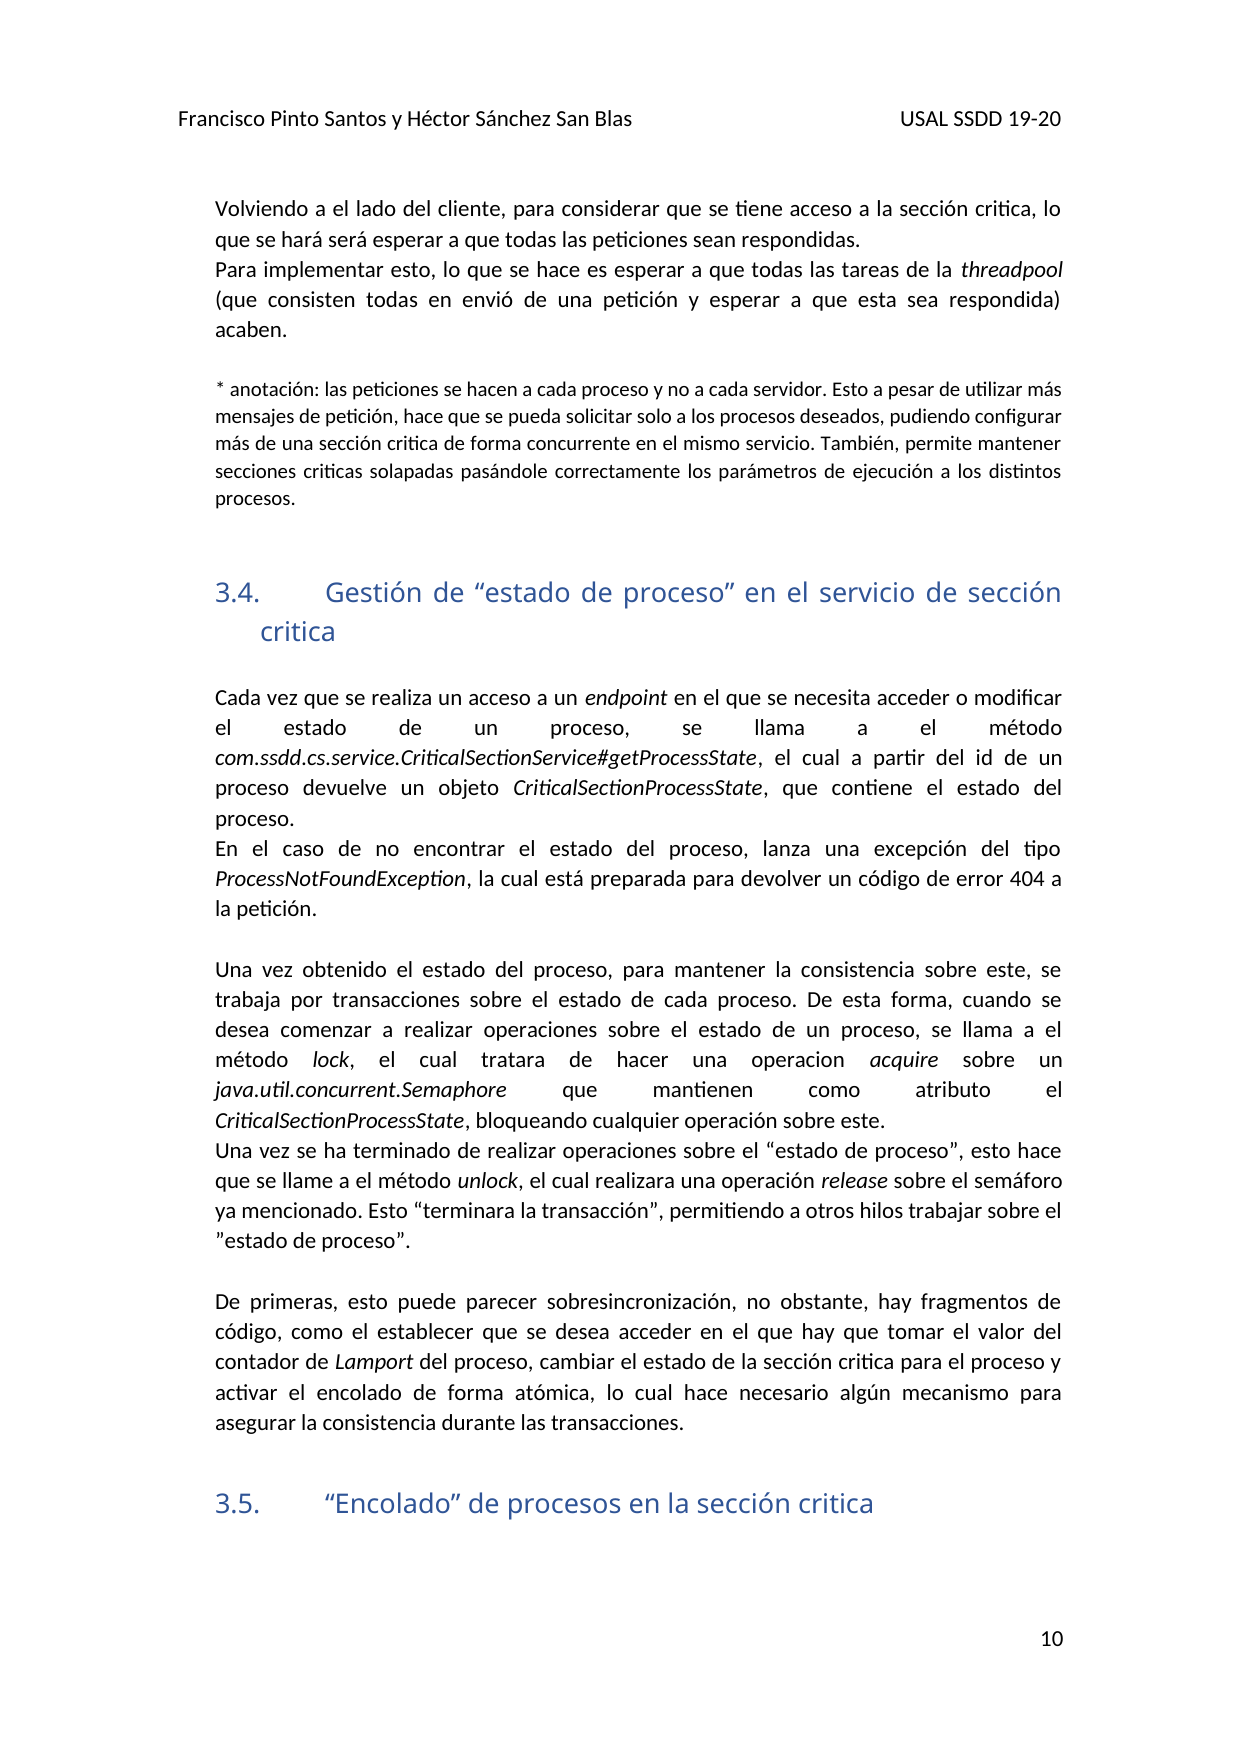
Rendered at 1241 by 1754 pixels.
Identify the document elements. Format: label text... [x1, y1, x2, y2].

list Para implementar esto, lo que se hace es esperar a que todas las tareas de la threadpool (que consisten todas en envió de una petición y esperar a que esta sea respondida) acaben. [215, 255, 1063, 343]
subtitle Gestión de “estado de proceso” en el servicio de sección critica [215, 573, 1063, 650]
text Una vez obtenido el estado del proceso, para mantener la consistencia sobre este, se trabaja por transacciones sobre el estado de cada proceso. De esta forma, cuando se desea comenzar a realizar operaciones sobre el estado de un proceso, se llama a el método lock, el cual tratara de hacer una operacion acquire sobre un java.util.concurrent.Semaphore que mantienen como atributo el CriticalSectionProcessState, bloqueando cualquier operación sobre este. [215, 955, 1063, 1134]
subtitle “Encolado” de procesos en la sección critica [215, 1485, 1063, 1522]
text Una vez se ha terminado de realizar operaciones sobre el “estado de proceso”, esto hace que se llame a el método unlock, el cual realizara una operación release sobre el semáforo ya mencionado. Esto “terminara la transacción”, permitiendo a otros hilos trabajar sobre el ”estado de proceso”. [215, 1136, 1063, 1255]
text De primeras, esto puede parecer sobresincronización, no obstante, hay fragmentos de código, como el establecer que se desea acceder en el que hay que tomar el valor del contador de Lamport del proceso, cambiar el estado de la sección critica para el proceso y activar el encolado de forma atómica, lo cual hace necesario algún mecanismo para asegurar la consistencia durante las transacciones. [215, 1287, 1063, 1436]
text Cada vez que se realiza un acceso a un endpoint en el que se necesita acceder o modificar el estado de un proceso, se llama a el método com.ssdd.cs.service.CriticalSectionService#getProcessState, el cual a partir del id de un proceso devuelve un objeto CriticalSectionProcessState, que contiene el estado del proceso. [215, 683, 1063, 832]
list Volviendo a el lado del cliente, para considerar que se tiene acceso a la sección critica, lo que se hará será esperar a que todas las peticiones sean respondidas. [215, 194, 1063, 253]
text En el caso de no encontrar el estado del proceso, lanza una excepción del tipo ProcessNotFoundException, la cual está preparada para devolver un código de error 404 a la petición. [215, 834, 1063, 922]
list * anotación: las peticiones se hacen a cada proceso y no a cada servidor. Esto a pesar de utilizar más mensajes de petición, hace que se pueda solicitar solo a los procesos deseados, pudiendo configurar más de una sección critica de forma concurrente en el mismo servicio. También, permite mantener secciones criticas solapadas pasándole correctamente los parámetros de ejecución a los distintos procesos. [215, 376, 1063, 511]
